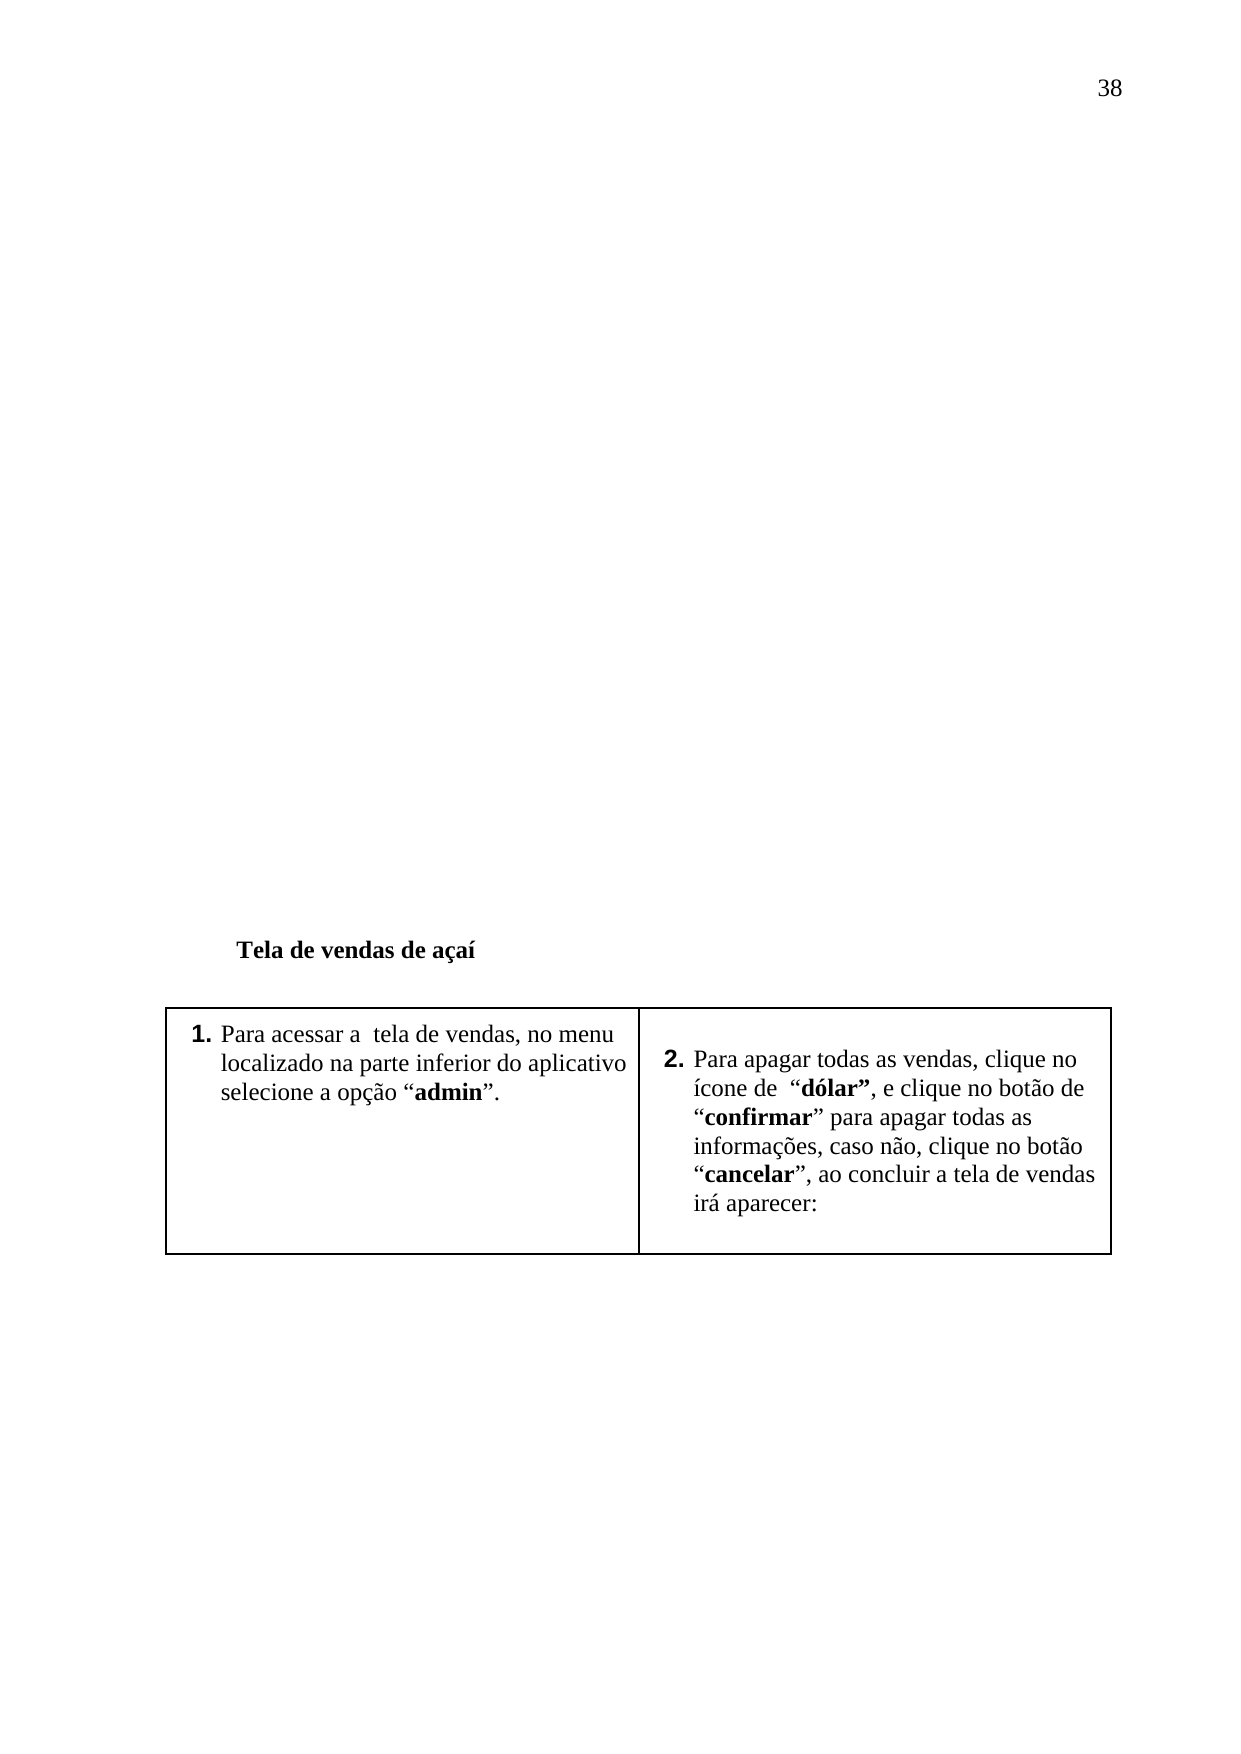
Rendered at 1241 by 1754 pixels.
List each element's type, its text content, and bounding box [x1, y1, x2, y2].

table_header Para acessar a tela de vendas, no menu localizado na parte inferior do aplicativo selecione a opção “admin”. [167, 1009, 638, 1252]
text Tela de vendas de açaí [177, 935, 1122, 963]
table_header Para apagar todas as vendas, clique no ícone de “dólar”, e clique no botão de “confirmar” para apagar todas as informações, caso não, clique no botão “cancelar”, ao concluir a tela de vendas irá aparecer: [640, 1009, 1110, 1252]
